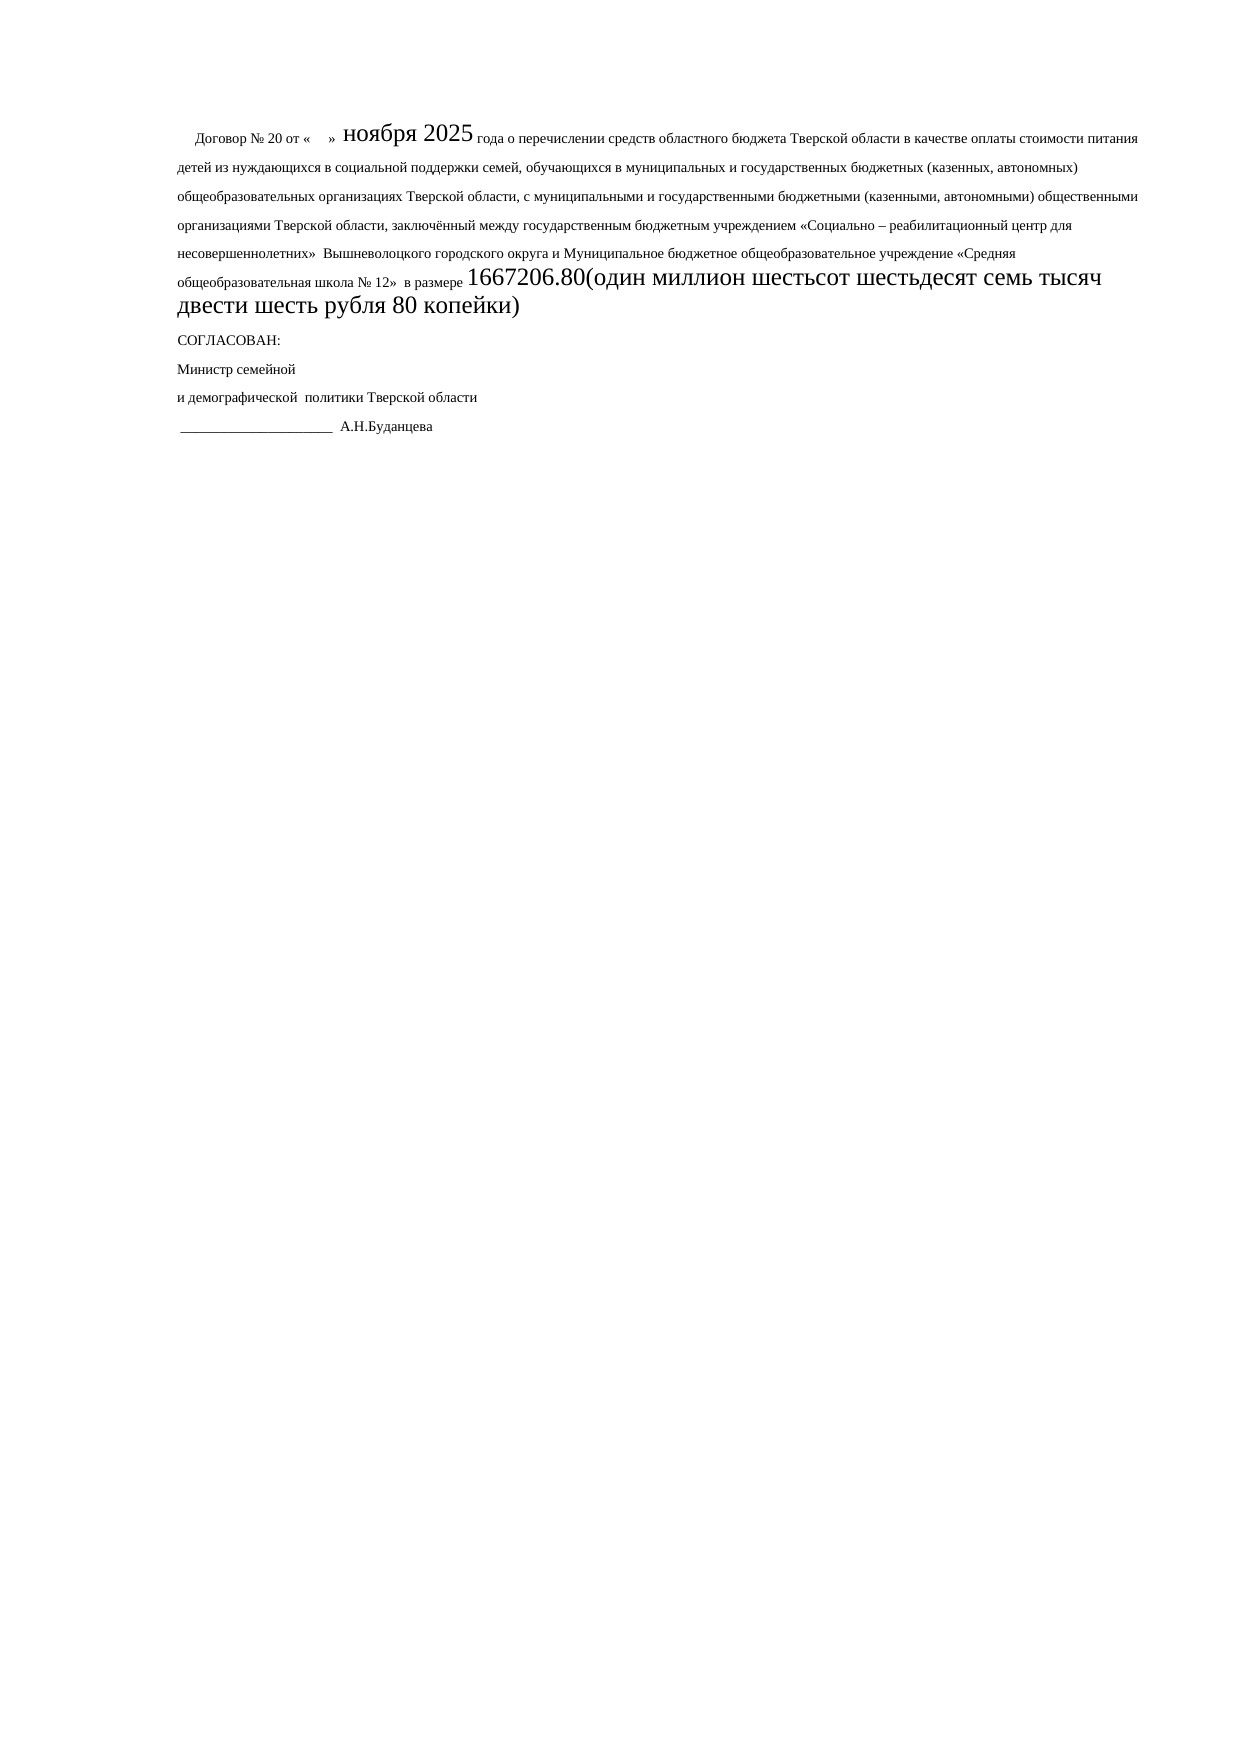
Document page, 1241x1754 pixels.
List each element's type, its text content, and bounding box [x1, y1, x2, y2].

text Министр семейной [177, 348, 1152, 377]
text Договор № 20 от « » ноября 2025 года о перечислении средств областного бюджета Тверской области в качестве оплаты стоимости питания детей из нуждающихся в социальной поддержки семей, обучающихся в муниципальных и государственных бюджетных (казенных, автономных) общеобразовательных организациях Тверской области, с муниципальными и государственными бюджетными (казенными, автономными) общественными организациями Тверской области, заключённый между государственным бюджетным учреждением «Социально – реабилитационный центр для несовершеннолетних» Вышневолоцкого городского округа и Муниципальное бюджетное общеобразовательное учреждение «Средняя общеобразовательная школа № 12» в размере 1667206.80(один миллион шестьсот шестьдесят семь тысяч двести шесть рубля 80 копейки) [177, 118, 1152, 319]
text СОГЛАСОВАН: [177, 319, 1152, 348]
text и демографической политики Тверской области [177, 377, 1152, 406]
text _____________________ А.Н.Буданцева [177, 406, 1152, 435]
